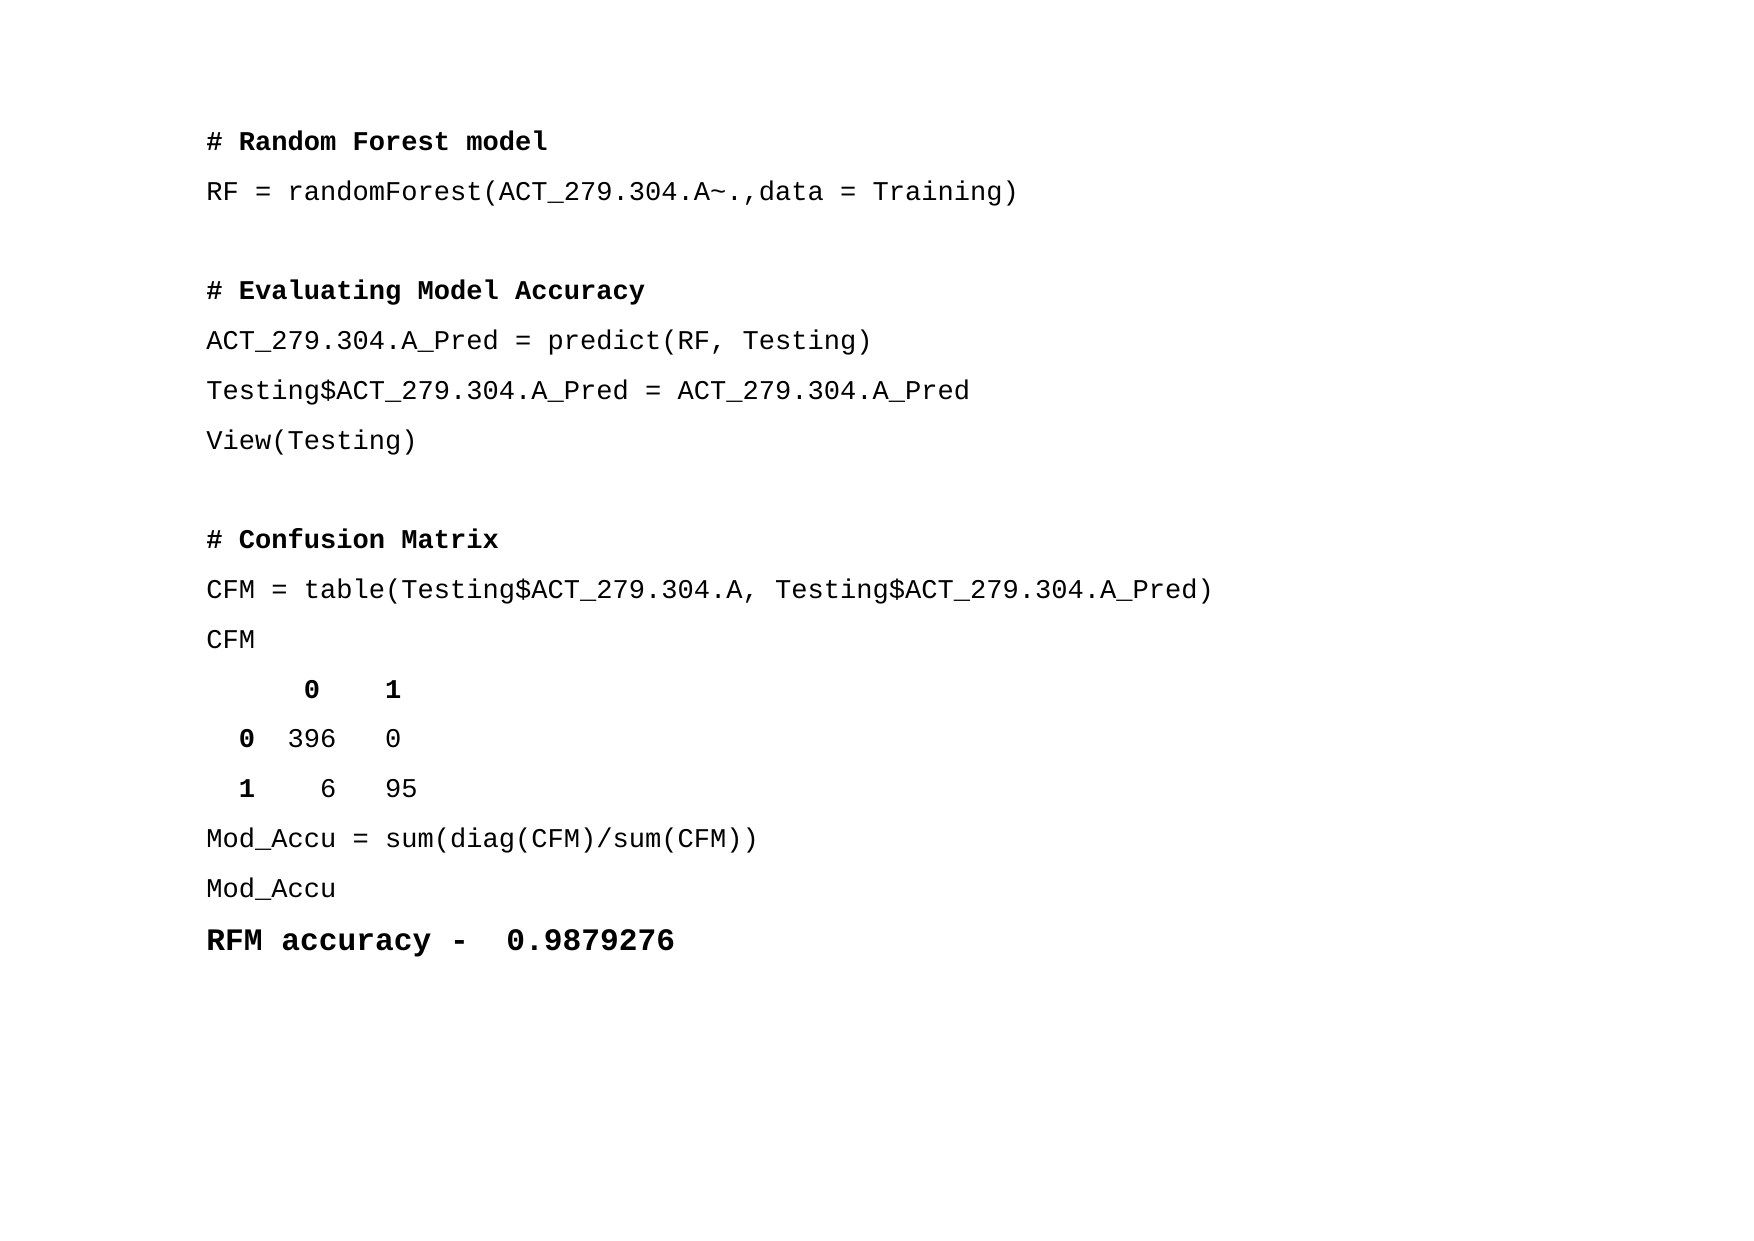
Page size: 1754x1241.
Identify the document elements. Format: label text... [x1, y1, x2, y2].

text # Evaluating Model Accuracy [206, 277, 1716, 308]
text RF = randomForest(ACT_279.304.A~.,data = Training) [206, 177, 1716, 208]
text 0 1 [206, 675, 1716, 706]
text RFM accuracy - 0.9879276 [206, 924, 1716, 960]
text Mod_Accu = sum(diag(CFM)/sum(CFM)) [206, 825, 1716, 856]
text # Confusion Matrix [206, 526, 1716, 557]
text Testing$ACT_279.304.A_Pred = ACT_279.304.A_Pred [206, 377, 1716, 407]
text Mod_Accu [206, 874, 1716, 905]
text 1 6 95 [206, 775, 1716, 806]
text CFM = table(Testing$ACT_279.304.A, Testing$ACT_279.304.A_Pred) [206, 576, 1716, 607]
text View(Testing) [206, 426, 1716, 457]
text 0 396 0 [206, 725, 1716, 756]
text CFM [206, 626, 1716, 656]
text ACT_279.304.A_Pred = predict(RF, Testing) [206, 327, 1716, 358]
text # Random Forest model [206, 128, 1716, 158]
